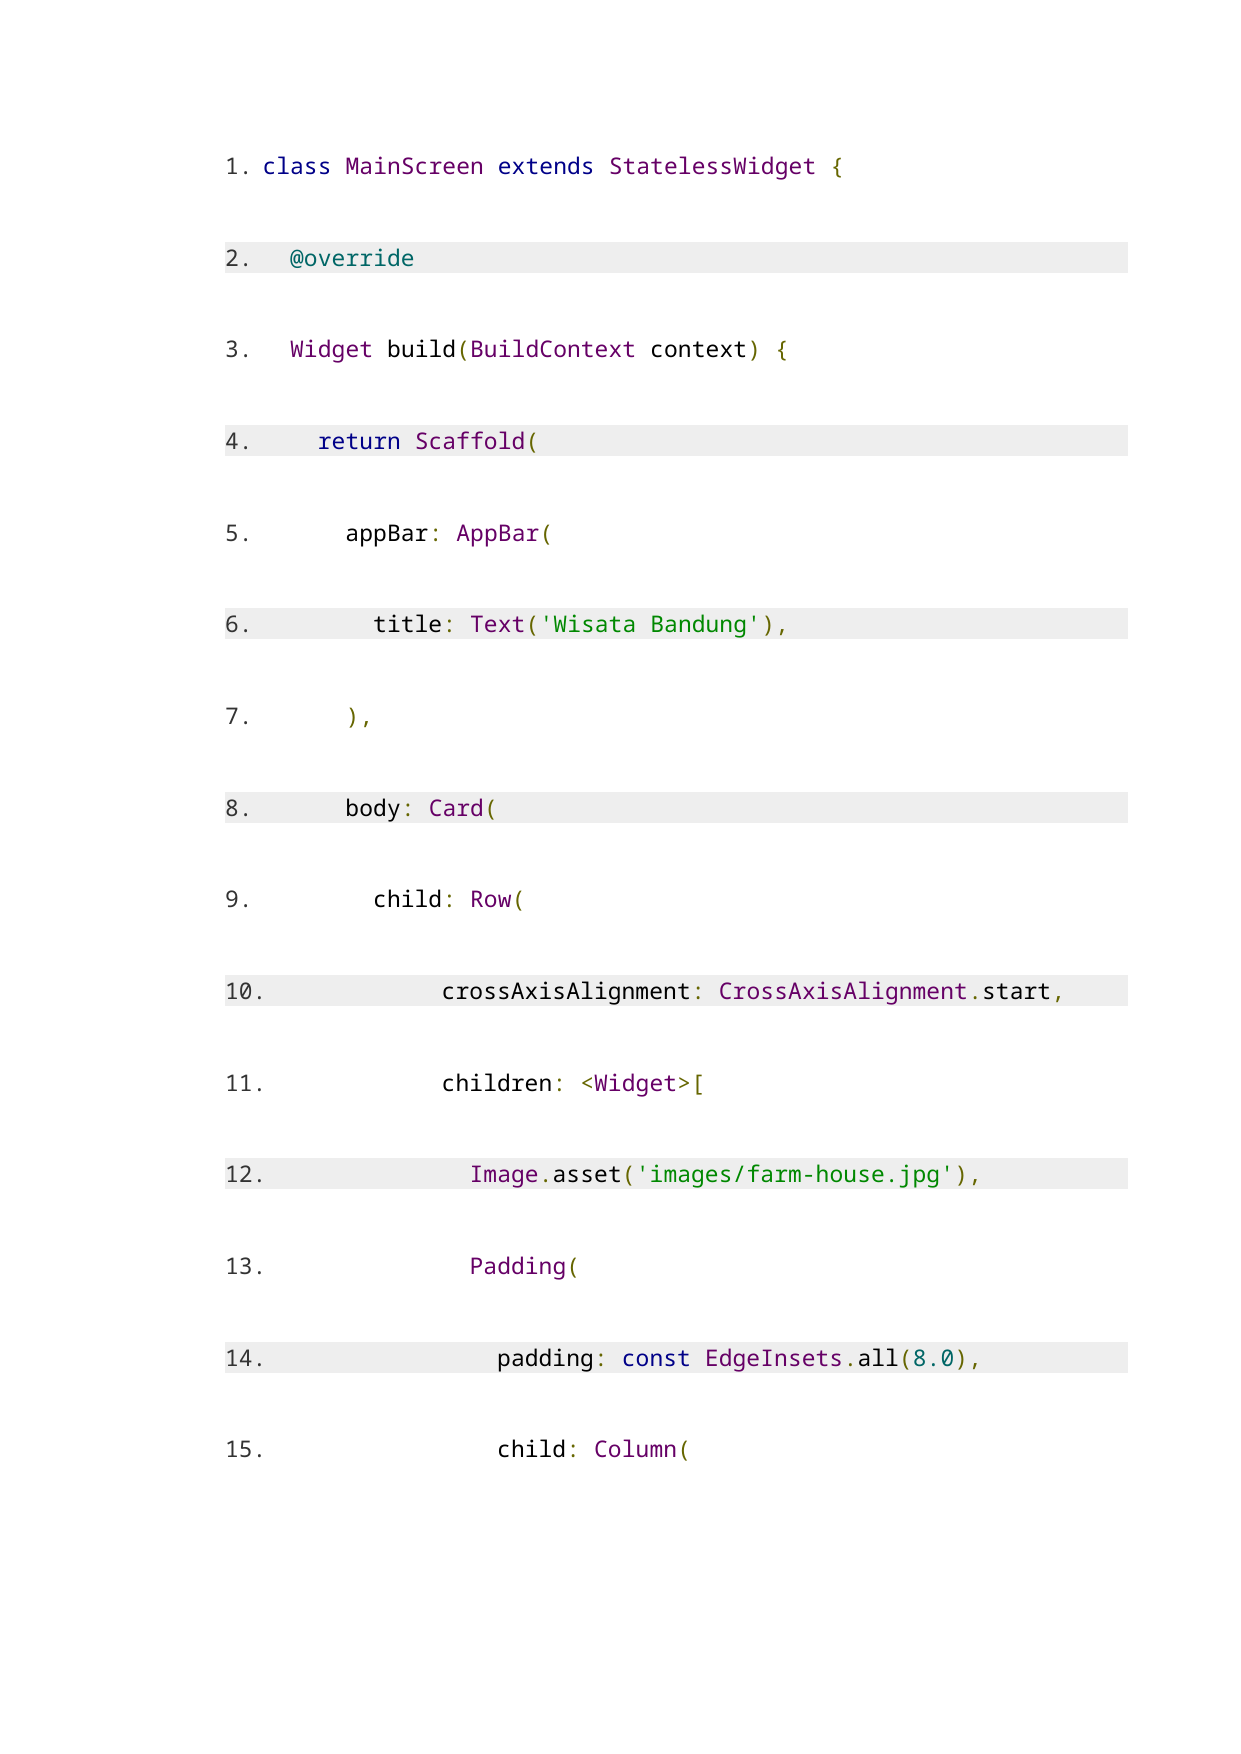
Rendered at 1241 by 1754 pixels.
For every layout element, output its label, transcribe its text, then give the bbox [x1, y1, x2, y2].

list child: Column( [225, 1433, 1128, 1464]
list appBar: AppBar( [225, 517, 1128, 548]
list class MainScreen extends StatelessWidget { [225, 150, 1128, 181]
list Image.asset('images/farm-house.jpg'), [225, 1158, 1128, 1189]
list body: Card( [225, 792, 1128, 823]
list title: Text('Wisata Bandung'), [225, 608, 1128, 639]
list @override [225, 242, 1128, 273]
list return Scaffold( [225, 425, 1128, 456]
list Padding( [225, 1250, 1128, 1281]
list padding: const EdgeInsets.all(8.0), [225, 1342, 1128, 1373]
list crossAxisAlignment: CrossAxisAlignment.start, [225, 975, 1128, 1006]
list children: <Widget>[ [225, 1067, 1128, 1098]
list child: Row( [225, 883, 1128, 914]
list Widget build(BuildContext context) { [225, 333, 1128, 364]
list ), [225, 700, 1128, 731]
